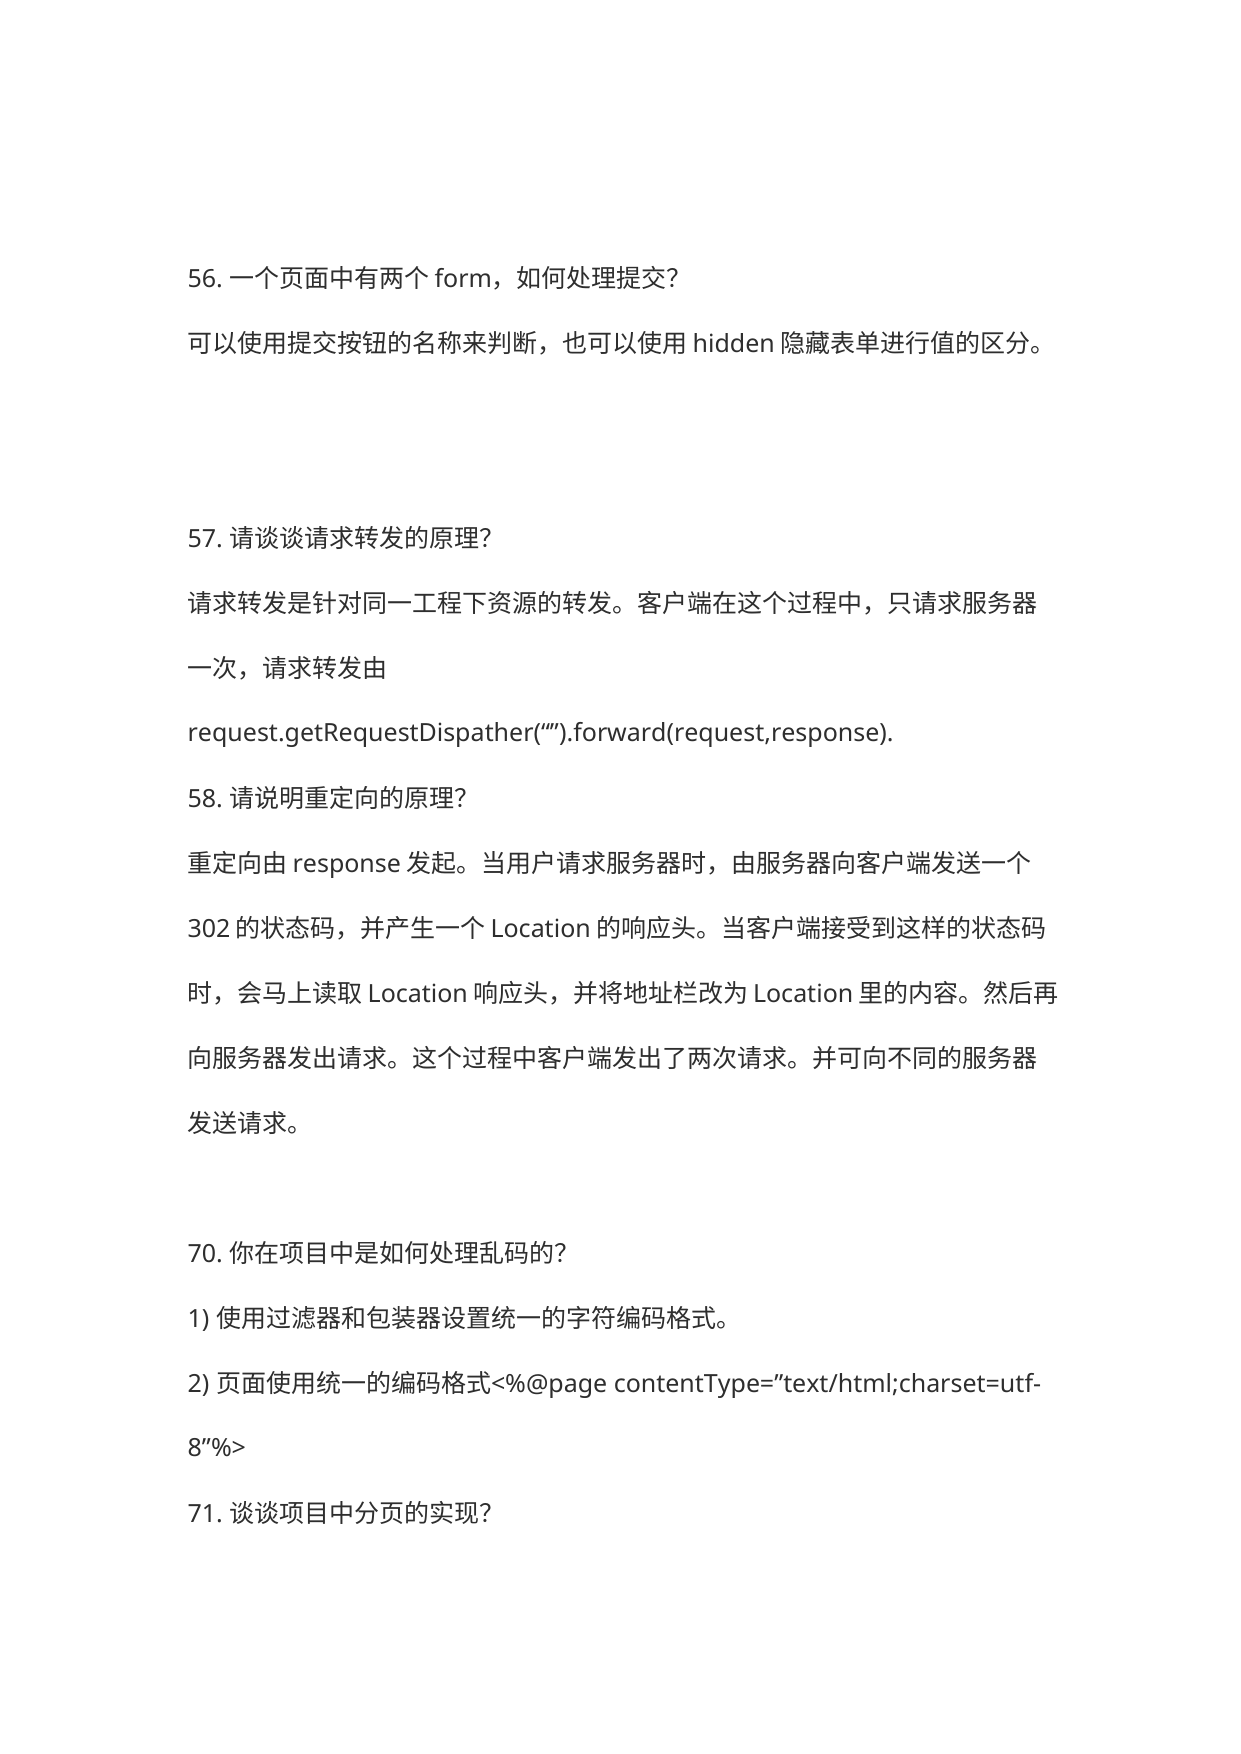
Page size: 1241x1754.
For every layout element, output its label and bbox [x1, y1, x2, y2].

table_header [186, 162, 1061, 1546]
